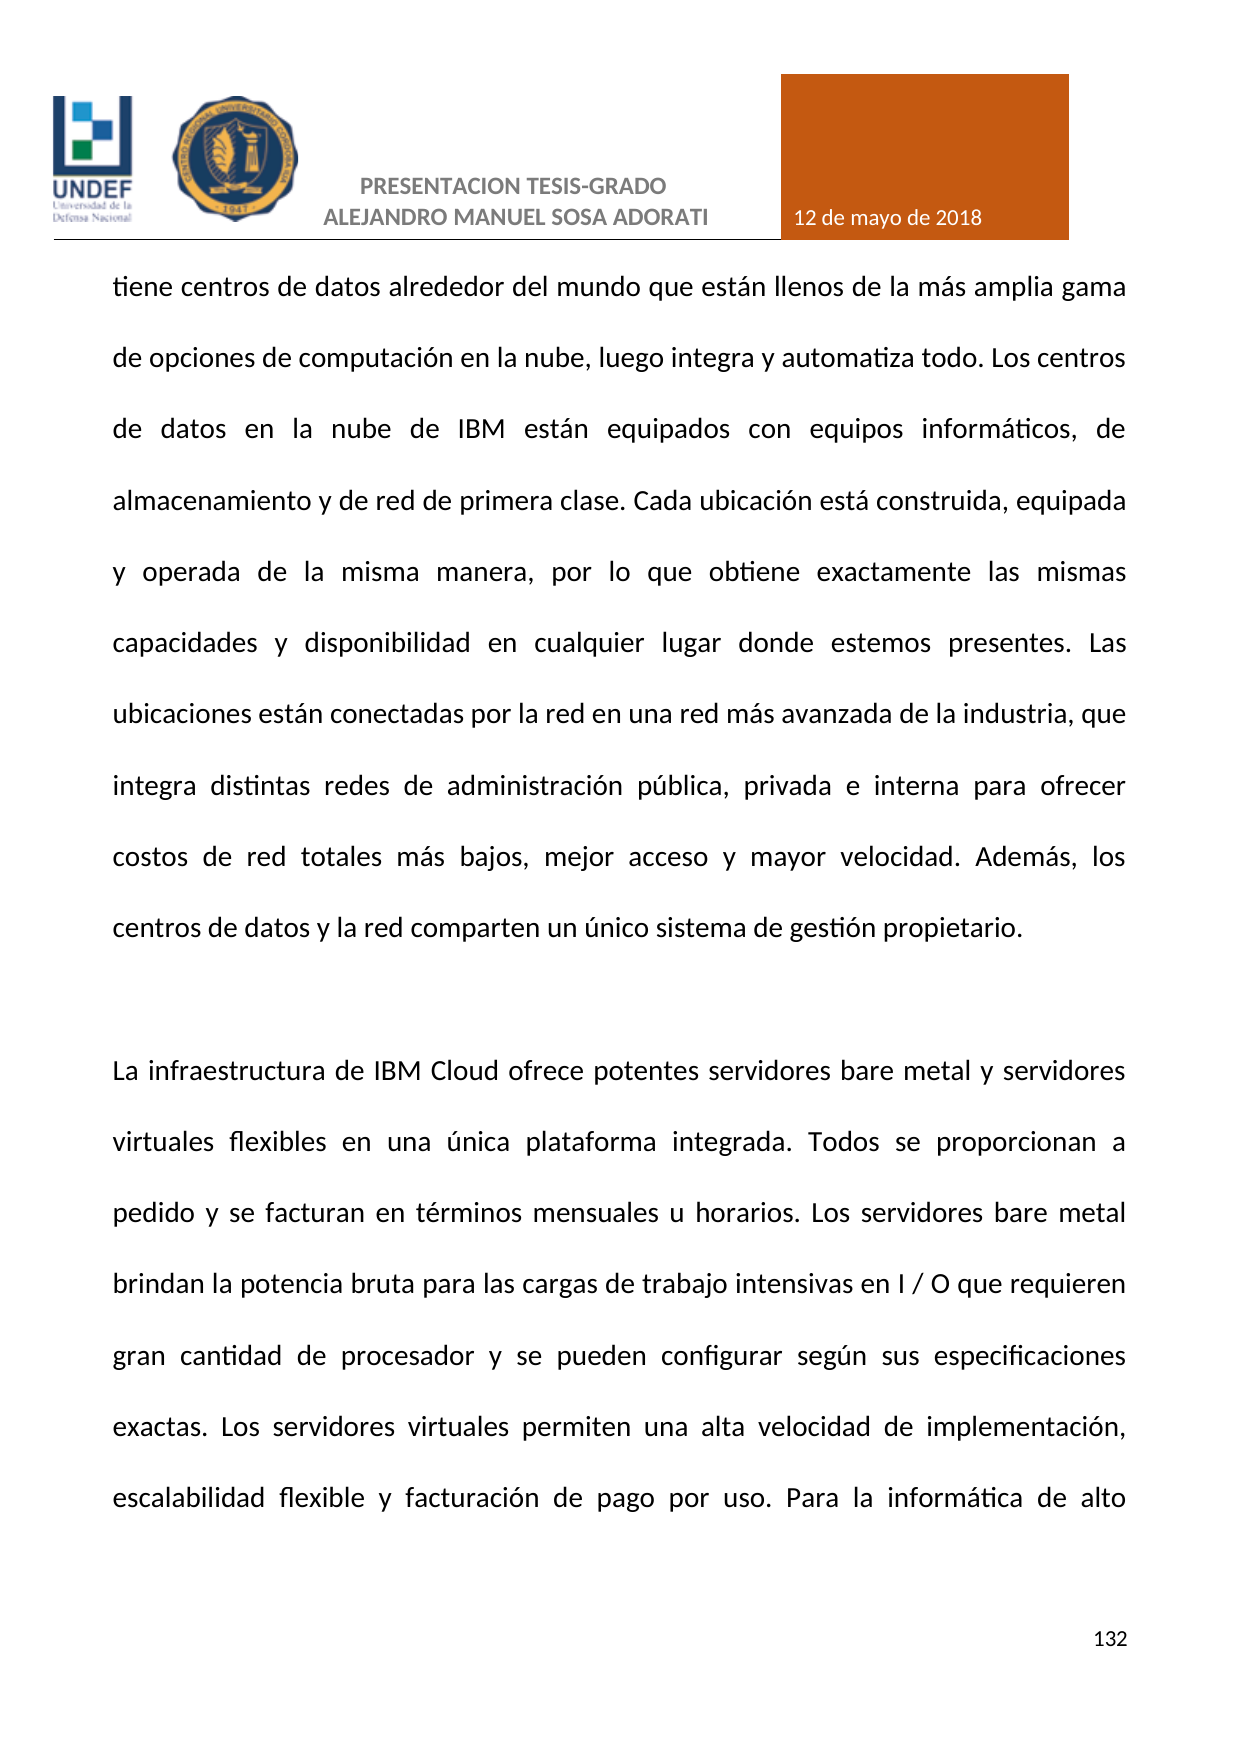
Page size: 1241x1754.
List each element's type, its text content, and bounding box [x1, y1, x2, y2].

picture [52, 96, 299, 222]
